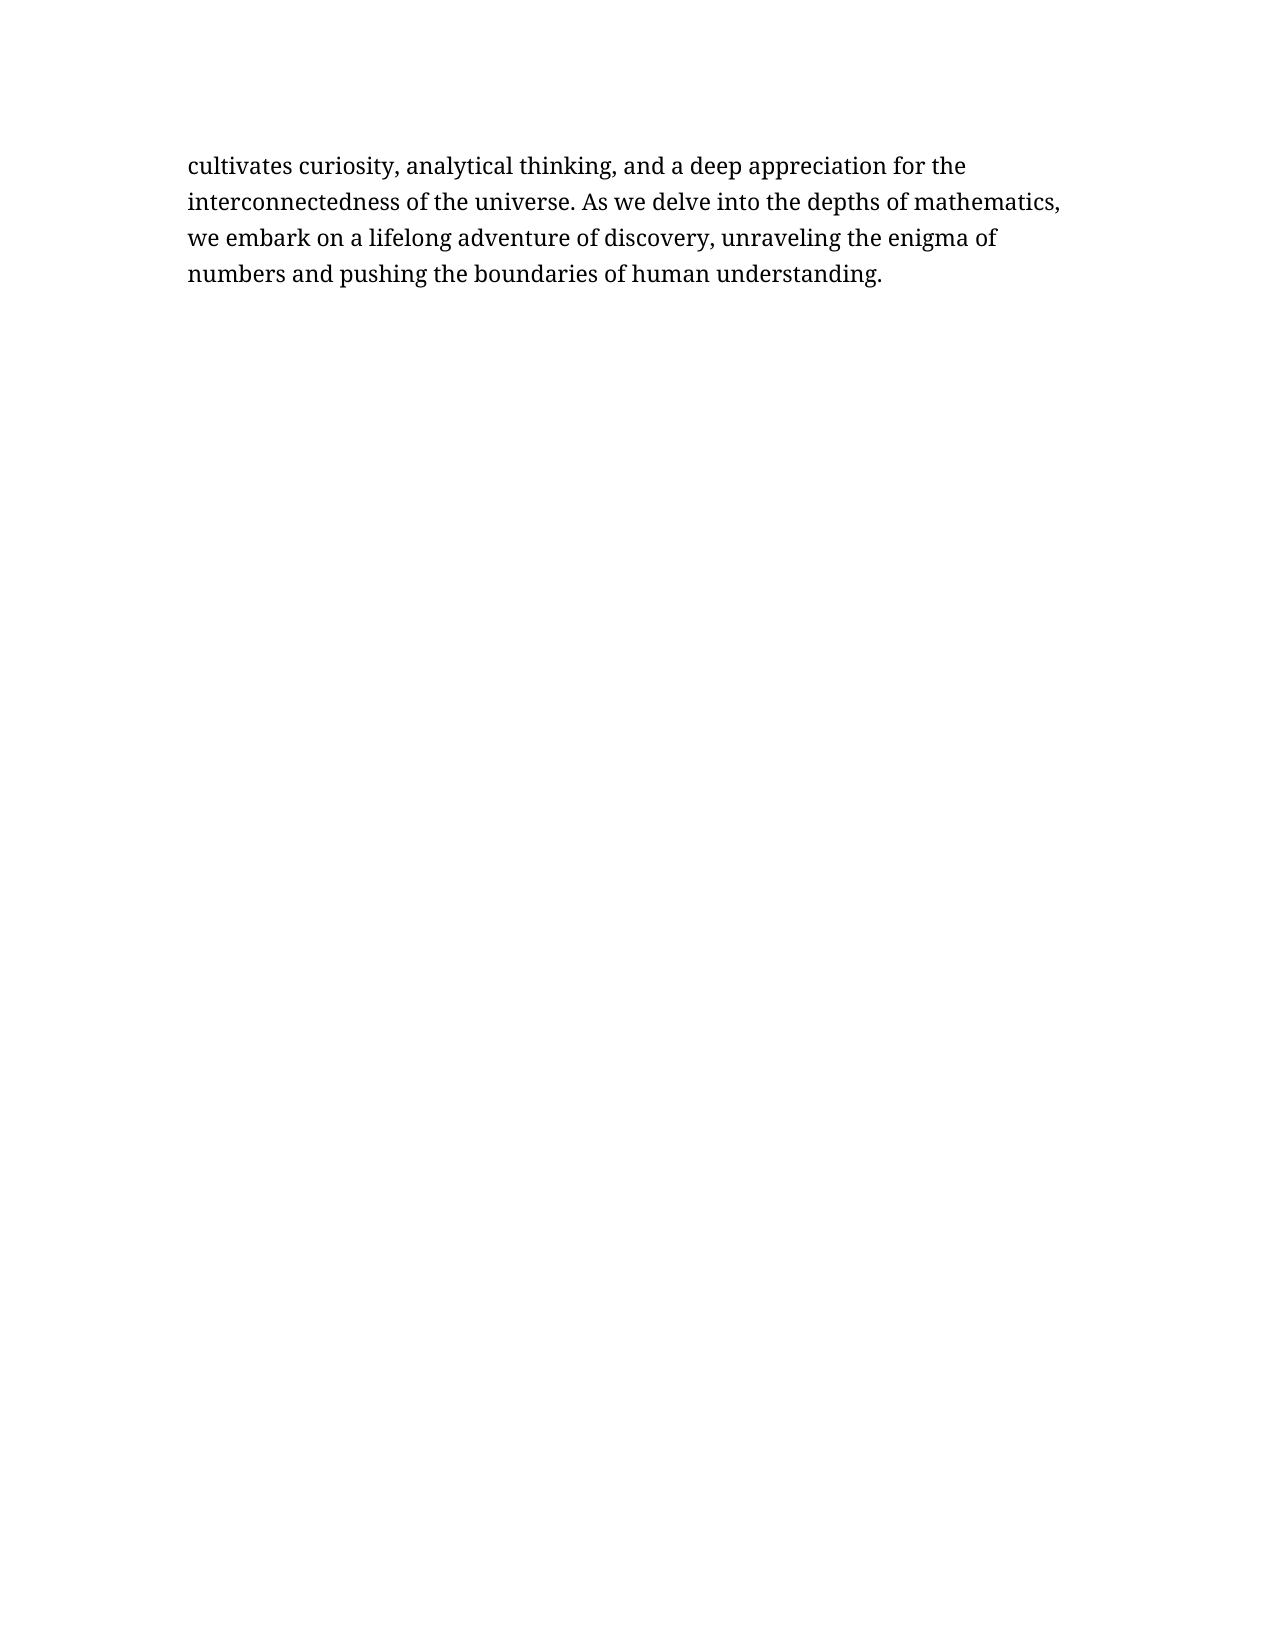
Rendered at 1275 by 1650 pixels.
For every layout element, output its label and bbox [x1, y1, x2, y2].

text [187, 150, 1087, 289]
